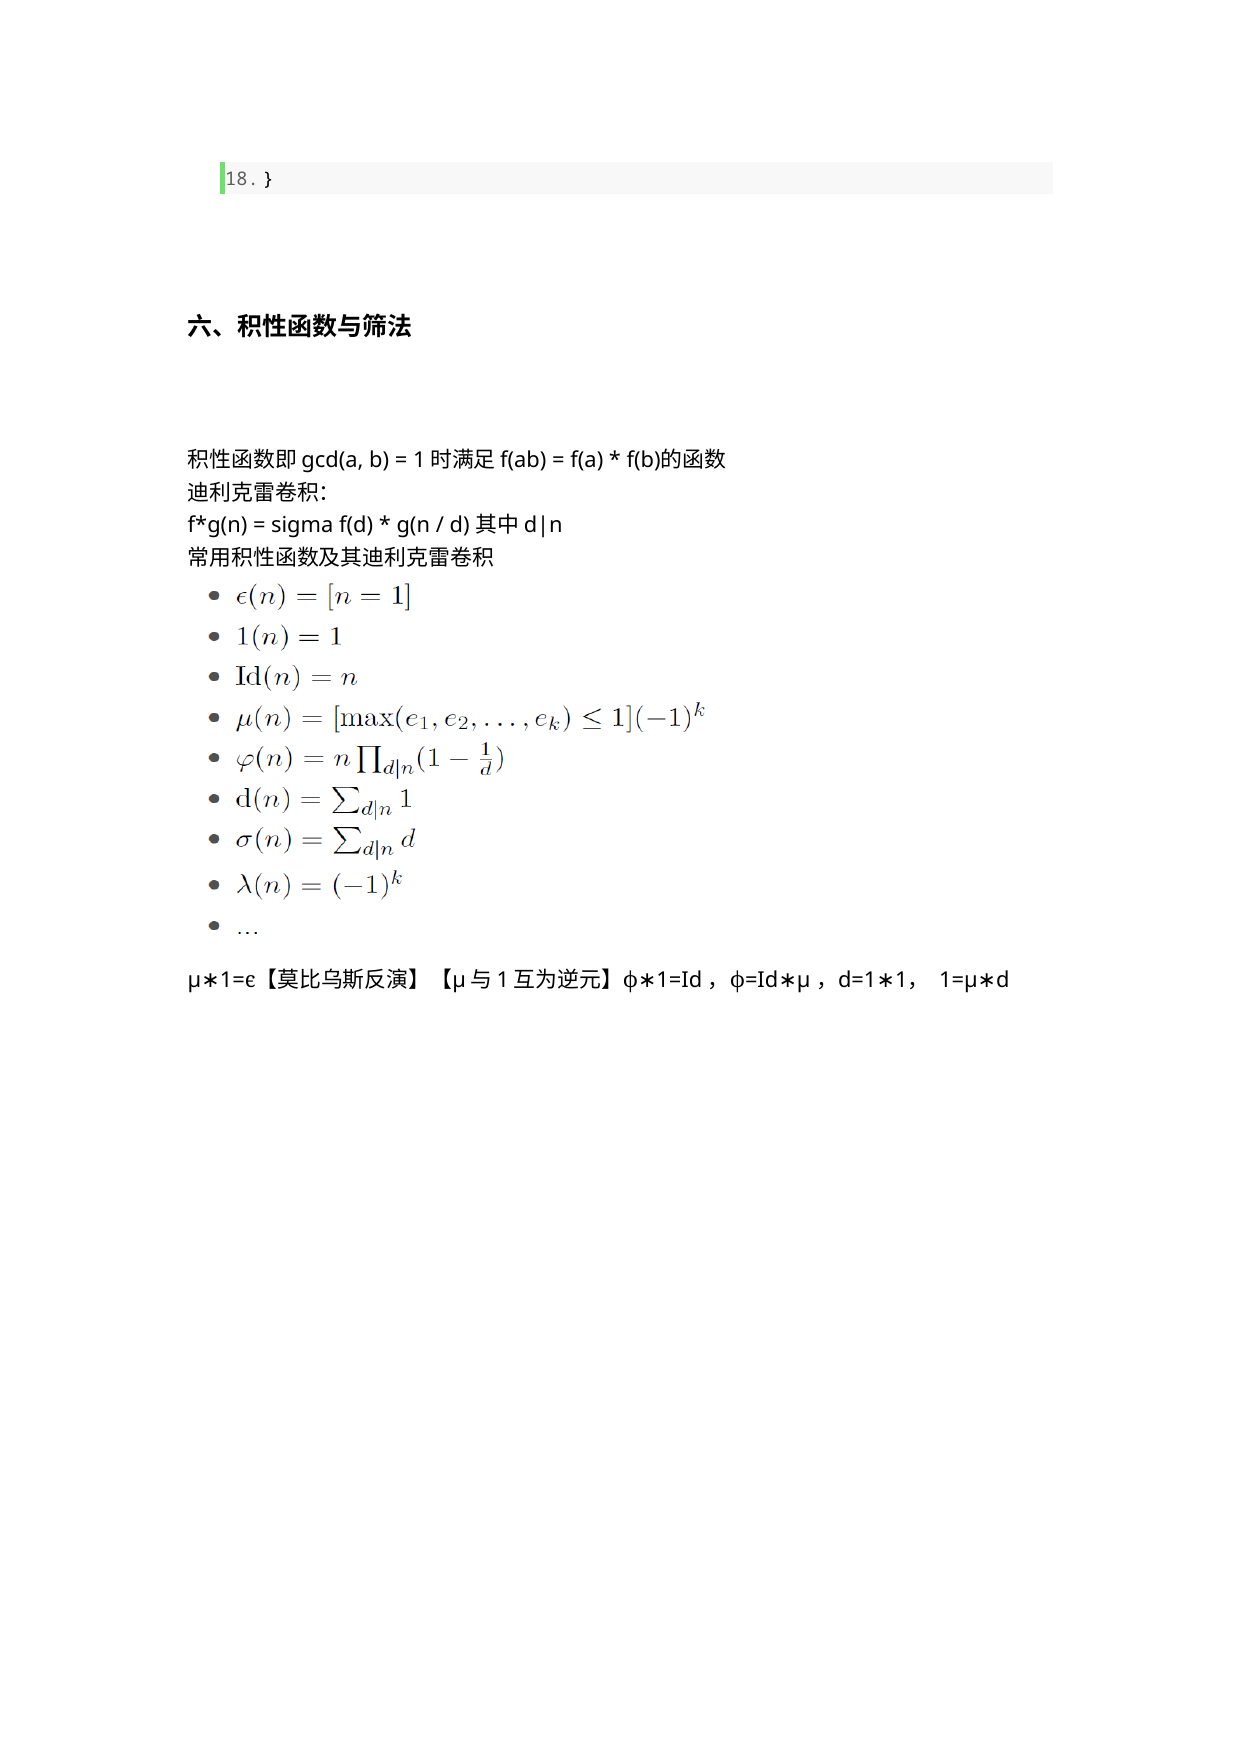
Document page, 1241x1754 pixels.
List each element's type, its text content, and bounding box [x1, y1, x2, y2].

subtitle 六、积性函数与筛法 [187, 292, 1053, 357]
text μ∗1=ϵ【莫比乌斯反演】【μ与1互为逆元】ϕ∗1=Id ，ϕ=Id∗μ ，d=1∗1， 1=μ∗d [187, 962, 1053, 994]
picture [187, 572, 1053, 958]
list } [225, 162, 1053, 194]
text 迪利克雷卷积： [187, 474, 1053, 507]
text f*g(n) = sigma f(d) * g(n / d) 其中d|n [187, 507, 1053, 539]
text 积性函数即gcd(a, b) = 1时满足f(ab) = f(a) * f(b)的函数 [187, 442, 1053, 474]
text 常用积性函数及其迪利克雷卷积 [187, 539, 1053, 572]
